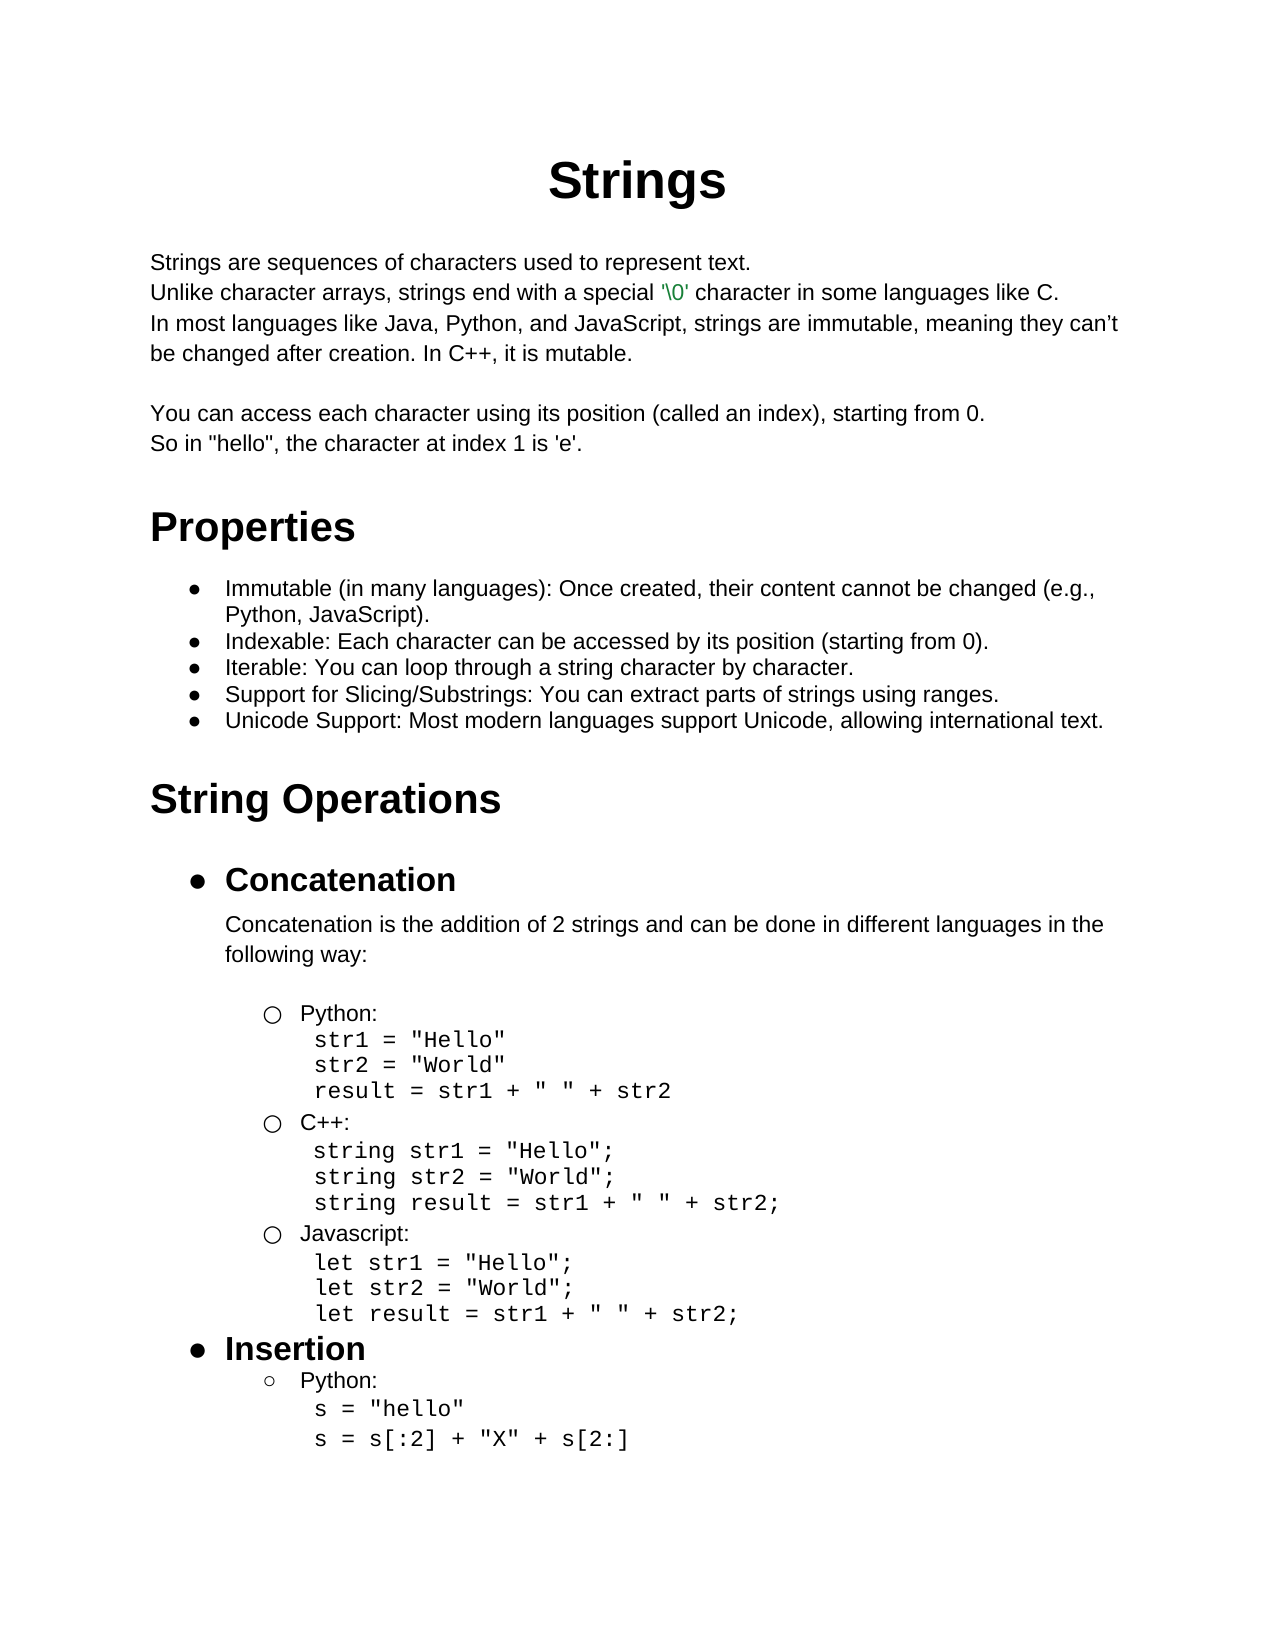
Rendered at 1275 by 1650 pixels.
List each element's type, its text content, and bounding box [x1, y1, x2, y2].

subtitle Insertion [187, 1329, 1125, 1367]
text s = "hello" [300, 1397, 1125, 1423]
list Immutable (in many languages): Once created, their content cannot be changed (e.g., Python, JavaScript). [187, 575, 1125, 628]
text s = s[:2] + "X" + s[2:] [300, 1427, 1125, 1453]
text Unlike character arrays, strings end with a special '\0' character in some languages like C. [150, 279, 1125, 306]
list Javascript: let str1 = "Hello"; let str2 = "World"; let result = str1 + " " + str2; [262, 1217, 1125, 1329]
text So in "hello", the character at index 1 is 'e'. [150, 430, 1125, 457]
list C++: string str1 = "Hello"; string str2 = "World"; string result = str1 + " " + str2; [262, 1106, 1125, 1217]
text Strings are sequences of characters used to represent text. [150, 249, 1125, 275]
subtitle Properties [150, 502, 1125, 550]
list Support for Slicing/Substrings: You can extract parts of strings using ranges. [187, 681, 1125, 707]
subtitle String Operations [150, 775, 1125, 823]
text Strings [150, 150, 1125, 210]
text In most languages like Java, Python, and JavaScript, strings are immutable, meaning they can’t be changed after creation. In C++, it is mutable. [150, 309, 1125, 366]
text Concatenation is the addition of 2 strings and can be done in different languages in the following way: [225, 911, 1125, 968]
text You can access each character using its position (called an index), starting from 0. [150, 400, 1125, 426]
list Unicode Support: Most modern languages support Unicode, allowing international text. [187, 707, 1125, 733]
list Indexable: Each character can be accessed by its position (starting from 0). [187, 628, 1125, 654]
subtitle Concatenation [187, 860, 1125, 899]
list Python: [262, 1367, 1125, 1393]
list Python: str1 = "Hello" str2 = "World" result = str1 + " " + str2 [262, 997, 1125, 1106]
list Iterable: You can loop through a string character by character. [187, 654, 1125, 681]
